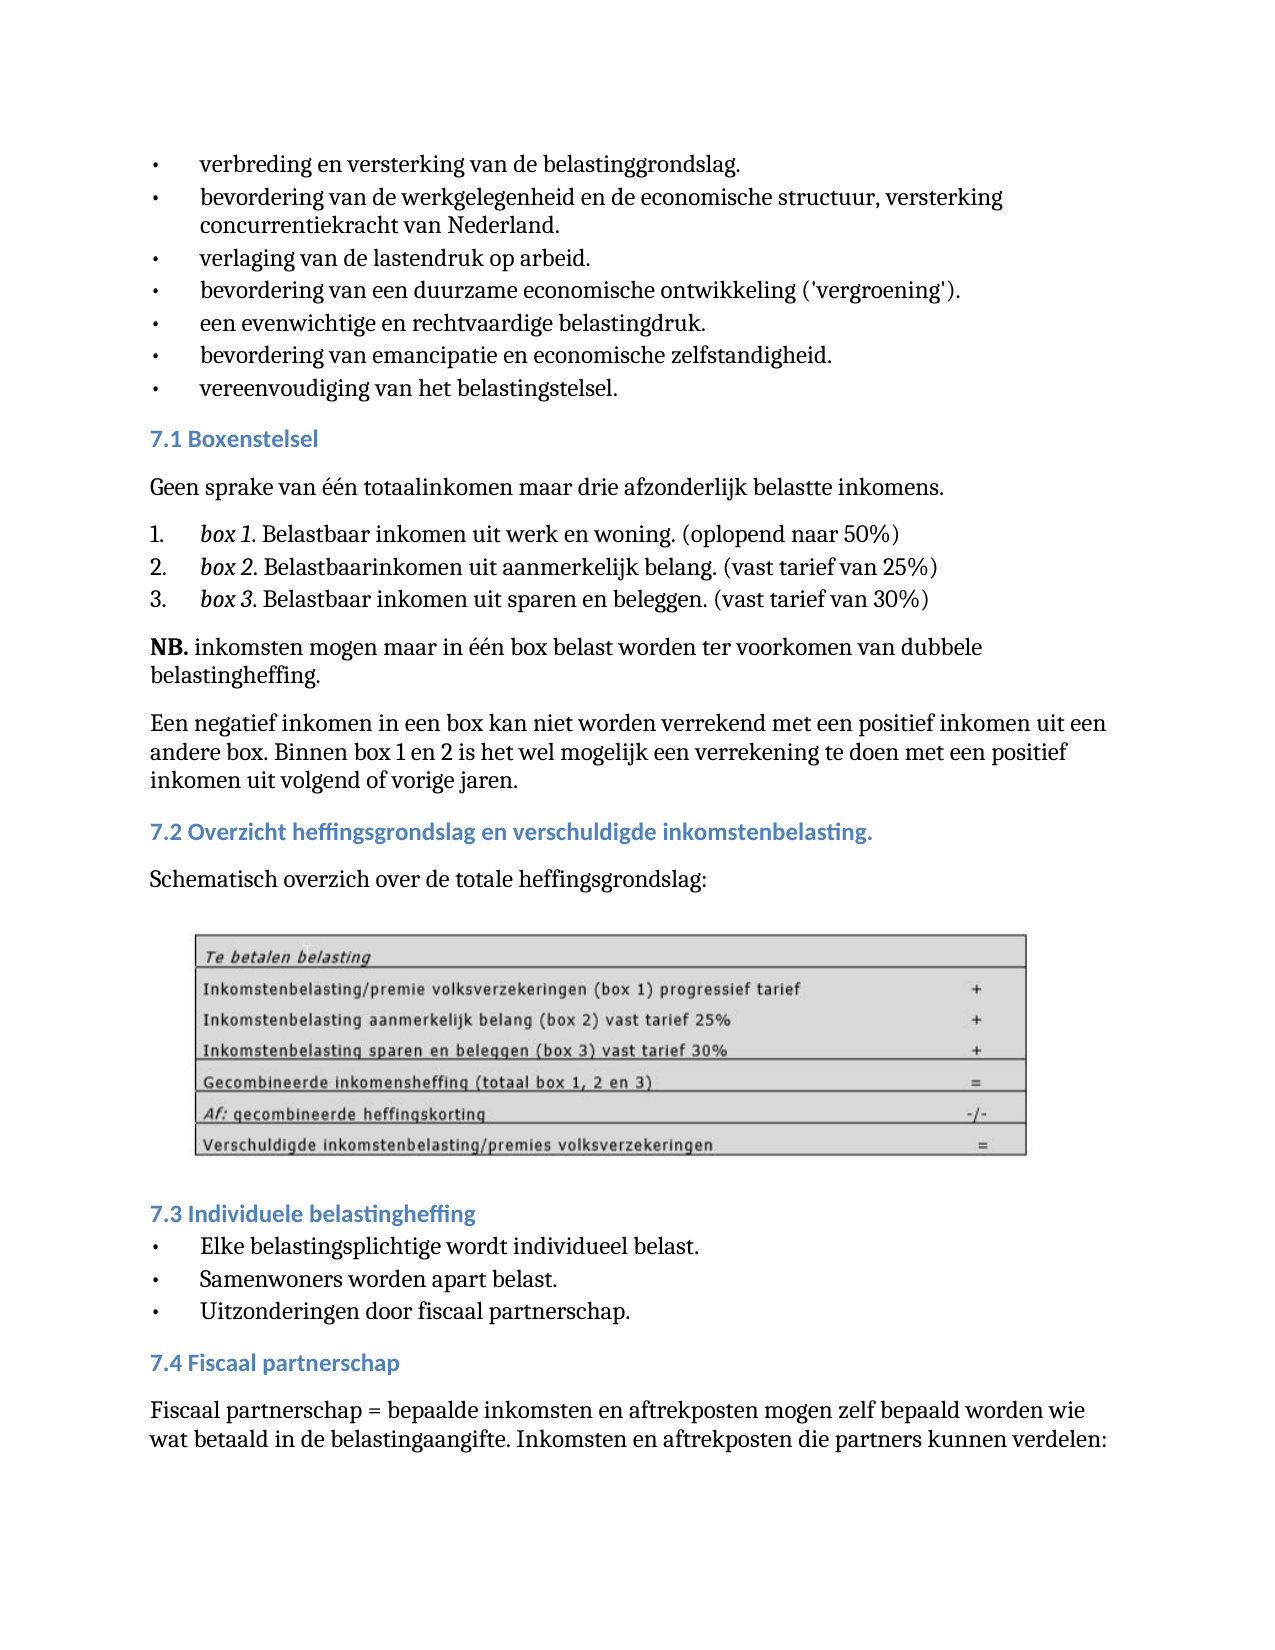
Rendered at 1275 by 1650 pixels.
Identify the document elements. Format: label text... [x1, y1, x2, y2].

subtitle 7.2 Overzicht heffingsgrondslag en verschuldigde inkomstenbelasting. [150, 816, 1125, 846]
list verlaging van de lastendruk op arbeid. [150, 244, 1125, 272]
text Schematisch overzich over de totale heffingsgrondslag: [150, 865, 1125, 894]
list box 3. Belastbaar inkomen uit sparen en beleggen. (vast tarief van 30%) [150, 585, 1125, 614]
picture [168, 912, 1044, 1177]
subtitle 7.3 Individuele belastingheffing [150, 1198, 1125, 1228]
text NB. inkomsten mogen maar in één box belast worden ter voorkomen van dubbele belastingheffing. [150, 633, 1125, 690]
list Samenwoners worden apart belast. [150, 1265, 1125, 1293]
text Fiscaal partnerschap = bepaalde inkomsten en aftrekposten mogen zelf bepaald worden wie wat betaald in de belastingaangifte. Inkomsten en aftrekposten die partners kunnen verdelen: [150, 1396, 1125, 1453]
text Geen sprake van één totaalinkomen maar drie afzonderlijk belastte inkomens. [150, 473, 1125, 501]
text Een negatief inkomen in een box kan niet worden verrekend met een positief inkomen uit een andere box. Binnen box 1 en 2 is het wel mogelijk een verrekening te doen met een positief inkomen uit volgend of vorige jaren. [150, 709, 1125, 795]
list bevordering van emancipatie en economische zelfstandigheid. [150, 341, 1125, 370]
list Elke belastingsplichtige wordt individueel belast. [150, 1232, 1125, 1261]
list box 2. Belastbaarinkomen uit aanmerkelijk belang. (vast tarief van 25%) [150, 553, 1125, 581]
list Uitzonderingen door fiscaal partnerschap. [150, 1297, 1125, 1326]
subtitle 7.1 Boxenstelsel [150, 423, 1125, 454]
list bevordering van de werkgelegenheid en de economische structuur, versterking concurrentiekracht van Nederland. [150, 182, 1125, 240]
list een evenwichtige en rechtvaardige belastingdruk. [150, 309, 1125, 337]
list vereenvoudiging van het belastingstelsel. [150, 374, 1125, 402]
list box 1. Belastbaar inkomen uit werk en woning. (oplopend naar 50%) [150, 520, 1125, 549]
list verbreding en versterking van de belastinggrondslag. [150, 150, 1125, 179]
list bevordering van een duurzame economische ontwikkeling ('vergroening'). [150, 276, 1125, 305]
subtitle 7.4 Fiscaal partnerschap [150, 1347, 1125, 1377]
